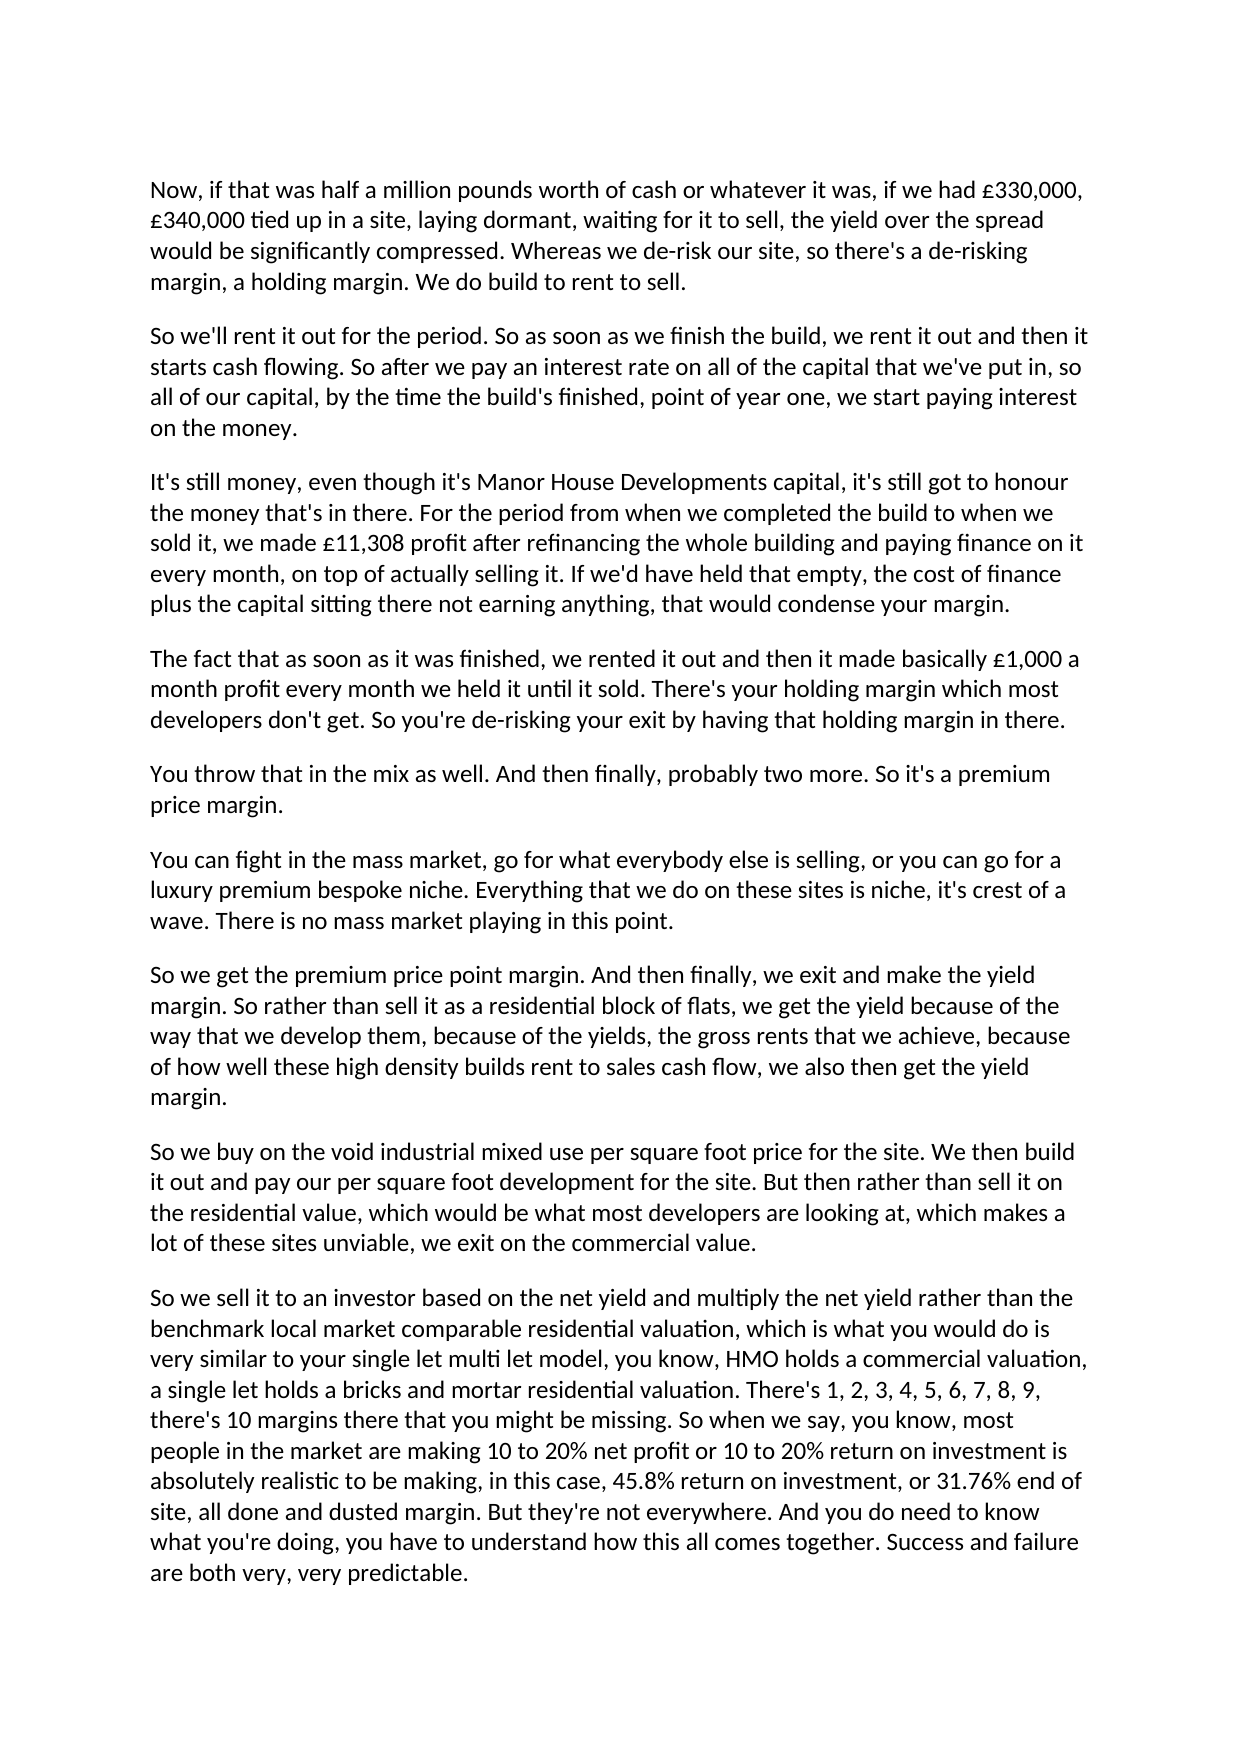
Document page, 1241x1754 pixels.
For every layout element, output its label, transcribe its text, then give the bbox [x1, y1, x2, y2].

text So we sell it to an investor based on the net yield and multiply the net yield rather than the benchmark local market comparable residential valuation, which is what you would do is very similar to your single let multi let model, you know, HMO holds a commercial valuation, a single let holds a bricks and mortar residential valuation. There's 1, 2, 3, 4, 5, 6, 7, 8, 9, there's 10 margins there that you might be missing. So when we say, you know, most people in the market are making 10 to 20% net profit or 10 to 20% return on investment is absolutely realistic to be making, in this case, 45.8% return on investment, or 31.76% end of site, all done and dusted margin. But they're not everywhere. And you do need to know what you're doing, you have to understand how this all comes together. Success and failure are both very, very predictable. [150, 1282, 1090, 1587]
text Now, if that was half a million pounds worth of cash or whatever it was, if we had £330,000, £340,000 tied up in a site, laying dormant, waiting for it to sell, the yield over the spread would be significantly compressed. Whereas we de-risk our site, so there's a de-risking margin, a holding margin. We do build to rent to sell. [150, 174, 1090, 296]
text You can fight in the mass market, go for what everybody else is selling, or you can go for a luxury premium bespoke niche. Everything that we do on these sites is niche, it's crest of a wave. There is no mass market playing in this point. [150, 844, 1090, 935]
text The fact that as soon as it was finished, we rented it out and then it made basically £1,000 a month profit every month we held it until it sold. There's your holding margin which most developers don't get. So you're de-risking your exit by having that holding margin in there. [150, 643, 1090, 734]
text So we buy on the void industrial mixed use per square foot price for the site. We then build it out and pay our per square foot development for the site. But then rather than sell it on the residential value, which would be what most developers are looking at, which makes a lot of these sites unviable, we exit on the commercial value. [150, 1136, 1090, 1258]
text You throw that in the mix as well. And then finally, probably two more. So it's a premium price margin. [150, 759, 1090, 820]
text So we'll rent it out for the period. So as soon as we finish the build, we rent it out and then it starts cash flowing. So after we pay an interest rate on all of the capital that we've put in, so all of our capital, by the time the build's finished, point of year one, we start paying interest on the money. [150, 320, 1090, 442]
text So we get the premium price point margin. And then finally, we exit and make the yield margin. So rather than sell it as a residential block of flats, we get the yield because of the way that we develop them, because of the yields, the gross rents that we achieve, because of how well these high density builds rent to sales cash flow, we also then get the yield margin. [150, 959, 1090, 1112]
text It's still money, even though it's Manor House Developments capital, it's still got to honour the money that's in there. For the period from when we completed the build to when we sold it, we made £11,308 profit after refinancing the whole building and paying finance on it every month, on top of actually selling it. If we'd have held that empty, the cost of finance plus the capital sitting there not earning anything, that would condense your margin. [150, 466, 1090, 619]
